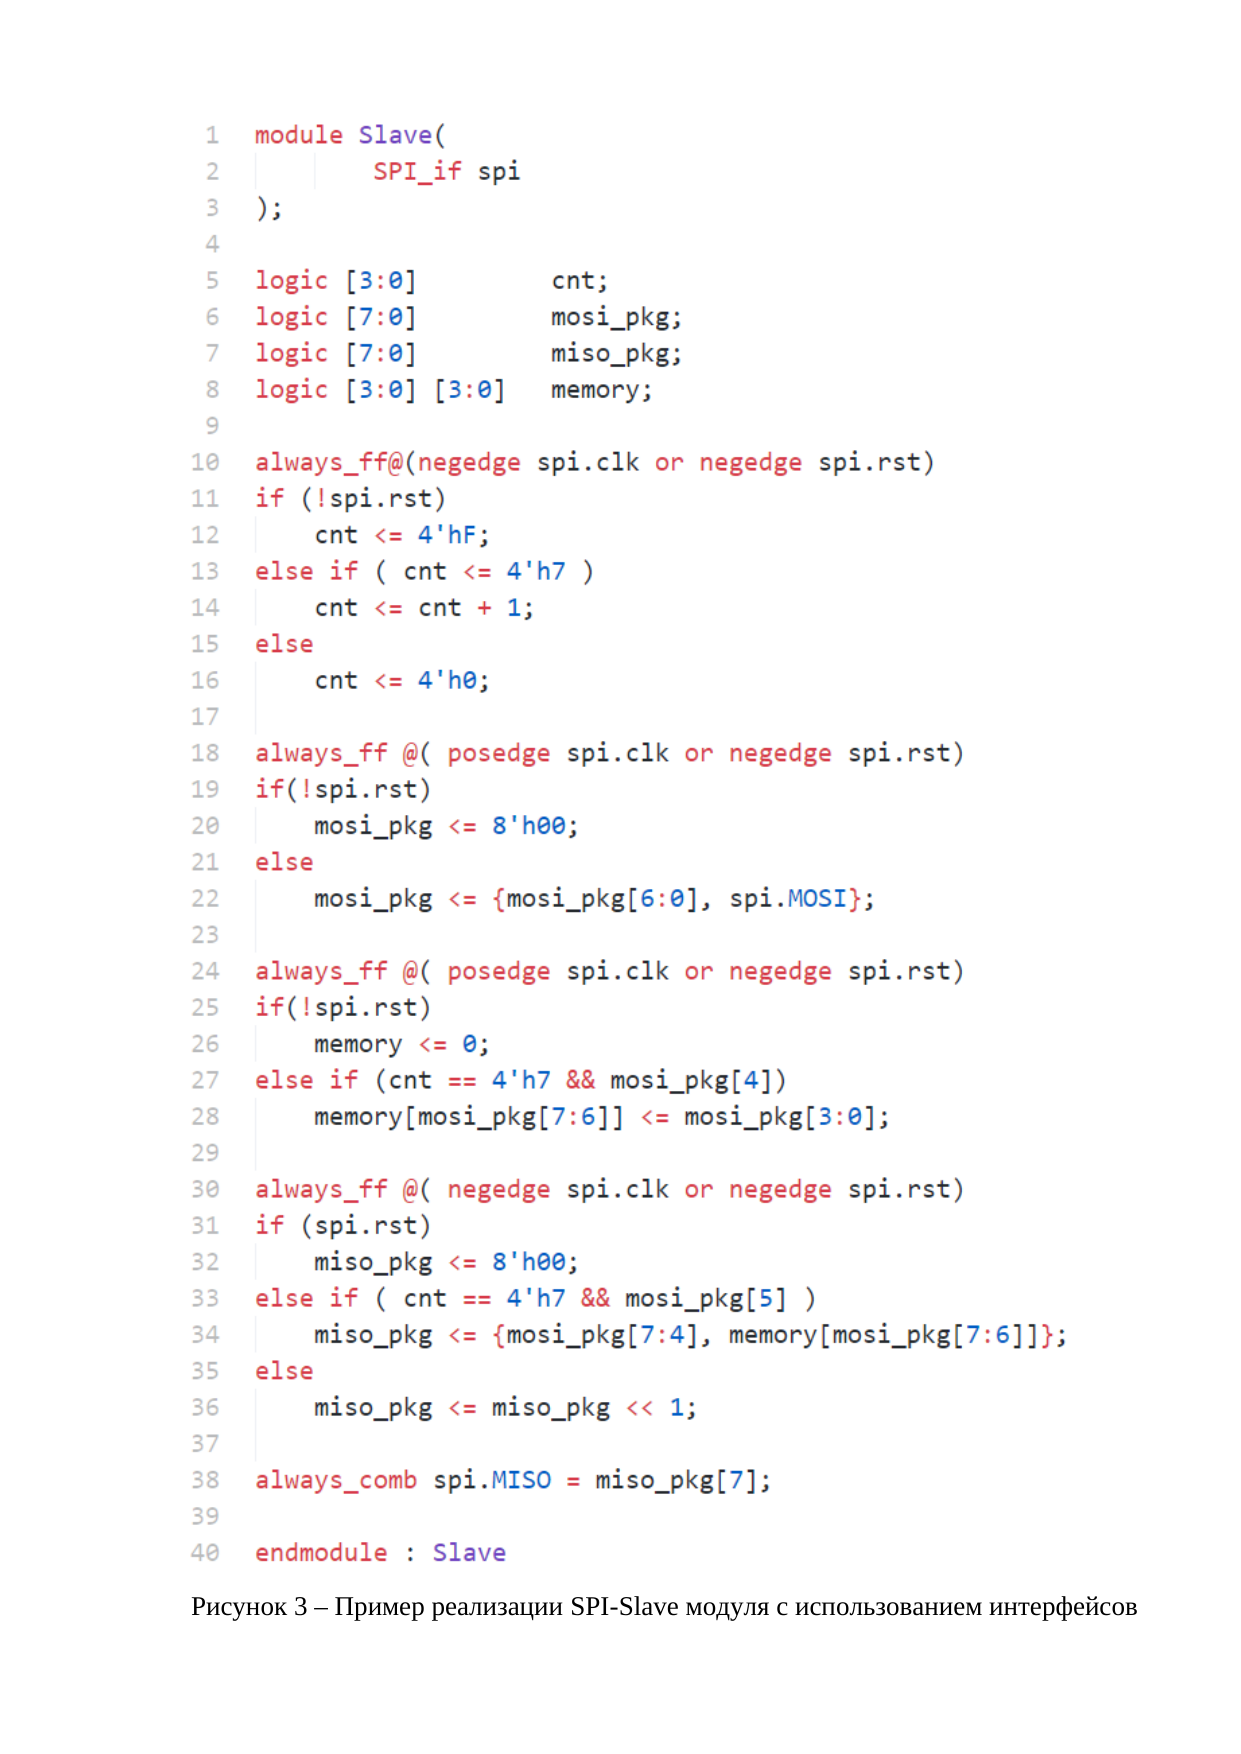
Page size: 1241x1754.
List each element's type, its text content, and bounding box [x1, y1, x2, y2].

text Рисунок 3 – Пример реализации SPI-Slave модуля с использованием интерфейсов [177, 1590, 1152, 1621]
picture [177, 118, 1098, 1572]
